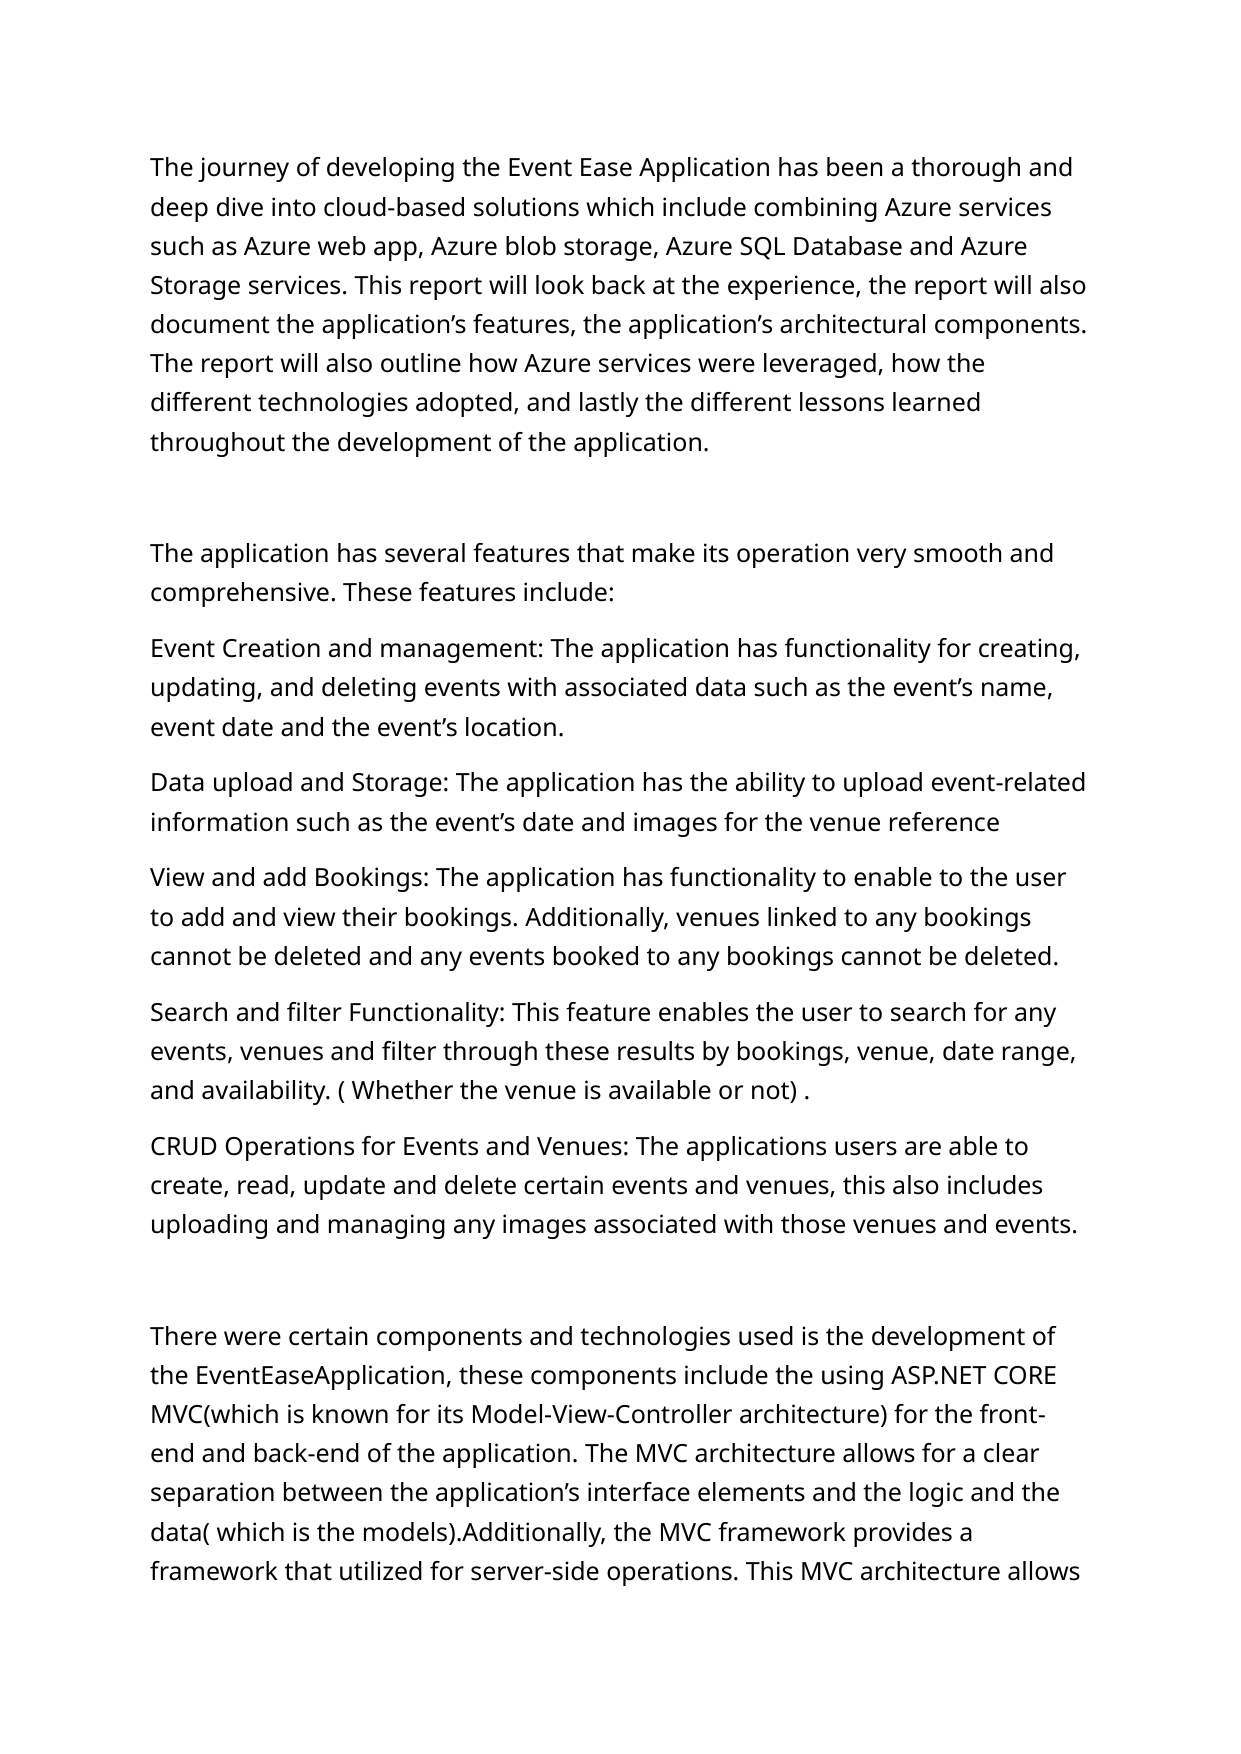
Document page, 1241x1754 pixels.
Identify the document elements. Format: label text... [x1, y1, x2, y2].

text The journey of developing the Event Ease Application has been a thorough and deep dive into cloud-based solutions which include combining Azure services such as Azure web app, Azure blob storage, Azure SQL Database and Azure Storage services. This report will look back at the experience, the report will also document the application’s features, the application’s architectural components. The report will also outline how Azure services were leveraged, how the different technologies adopted, and lastly the different lessons learned throughout the development of the application. [150, 150, 1090, 458]
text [150, 1318, 1090, 1587]
text View and add Bookings: The application has functionality to enable to the user to add and view their bookings. Additionally, venues linked to any bookings cannot be deleted and any events booked to any bookings cannot be deleted. [150, 860, 1090, 972]
text The application has several features that make its operation very smooth and comprehensive. These features include: [150, 536, 1090, 609]
text CRUD Operations for Events and Venues: The applications users are able to create, read, update and delete certain events and venues, this also includes uploading and managing any images associated with those venues and events. [150, 1128, 1090, 1241]
text Data upload and Storage: The application has the ability to upload event-related information such as the event’s date and images for the venue reference [150, 765, 1090, 838]
text Search and filter Functionality: This feature enables the user to search for any events, venues and filter through these results by bookings, venue, date range, and availability. ( Whether the venue is available or not) . [150, 994, 1090, 1107]
text Event Creation and management: The application has functionality for creating, updating, and deleting events with associated data such as the event’s name, event date and the event’s location. [150, 631, 1090, 743]
